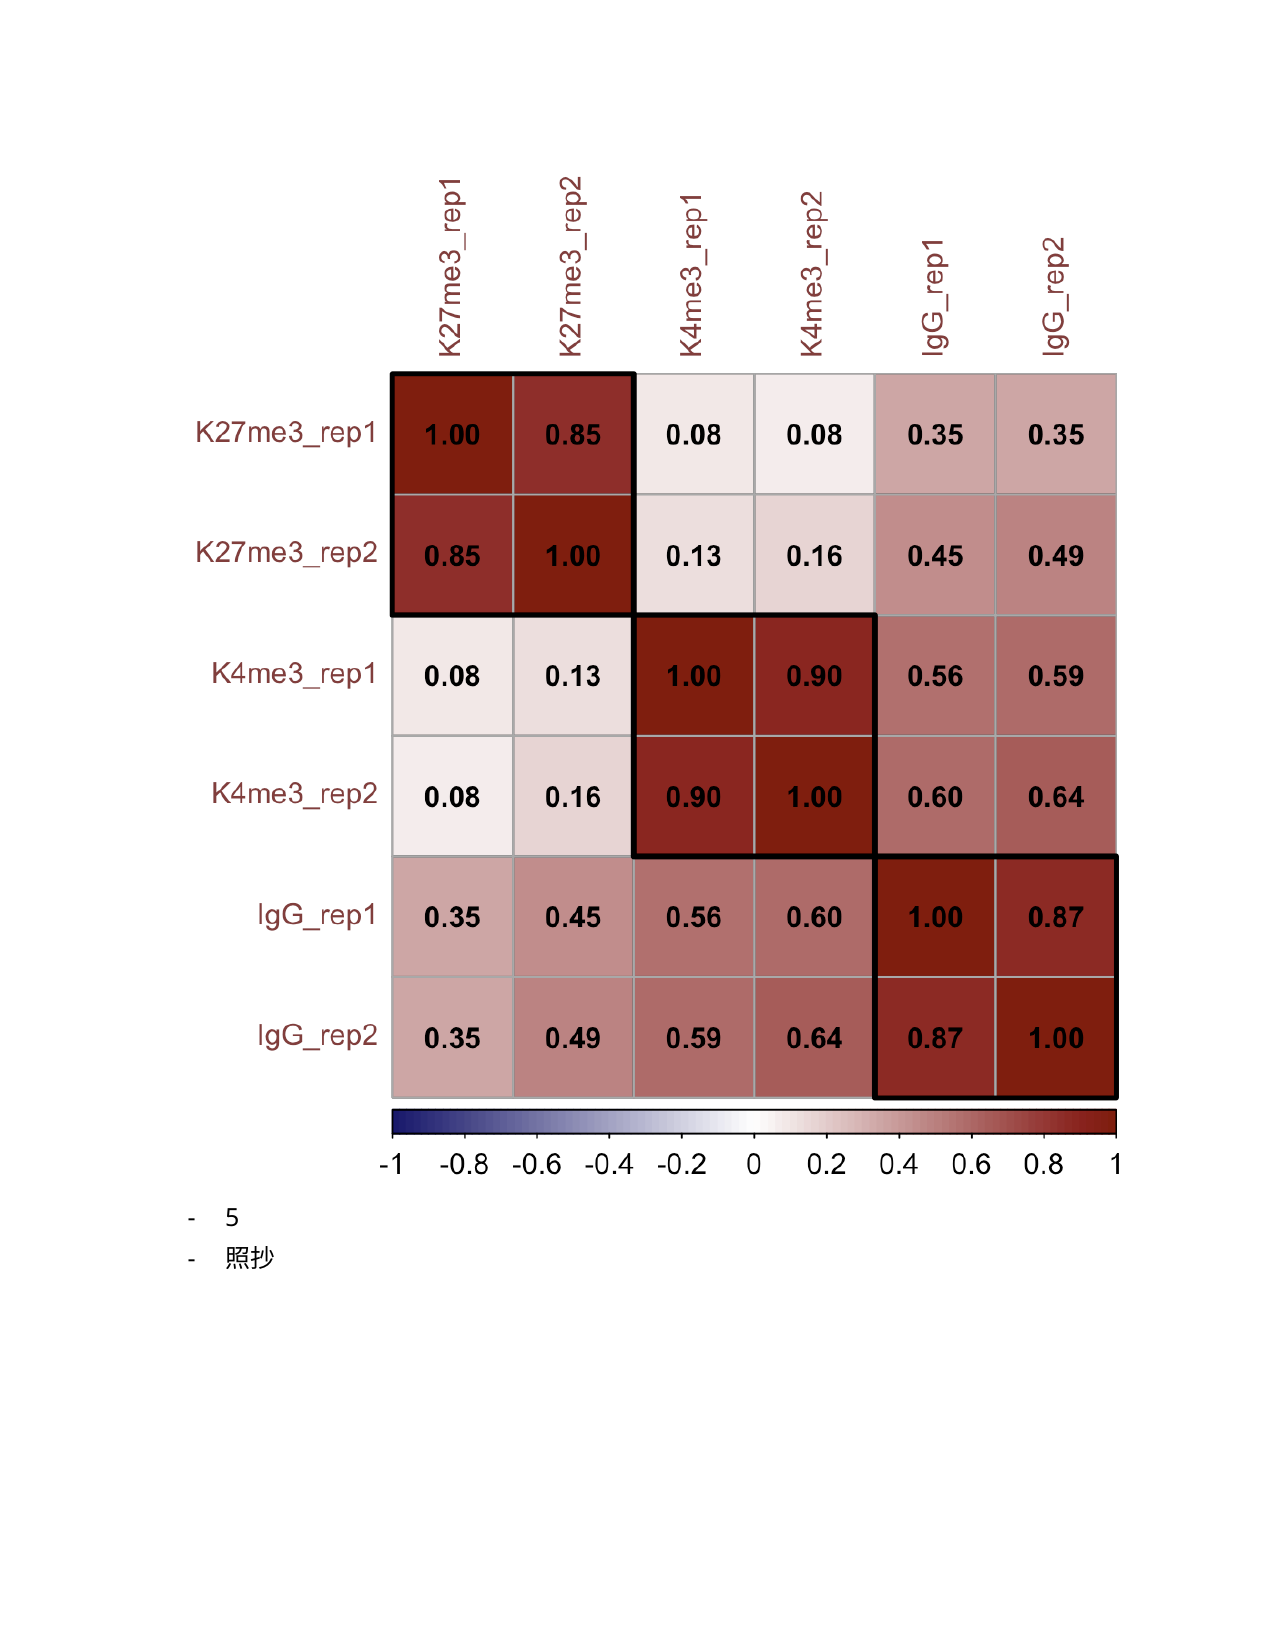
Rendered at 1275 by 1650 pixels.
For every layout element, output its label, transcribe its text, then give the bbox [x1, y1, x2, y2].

list 照抄 [187, 1239, 1125, 1275]
list 5 [187, 1199, 1125, 1233]
picture [150, 150, 1125, 1178]
